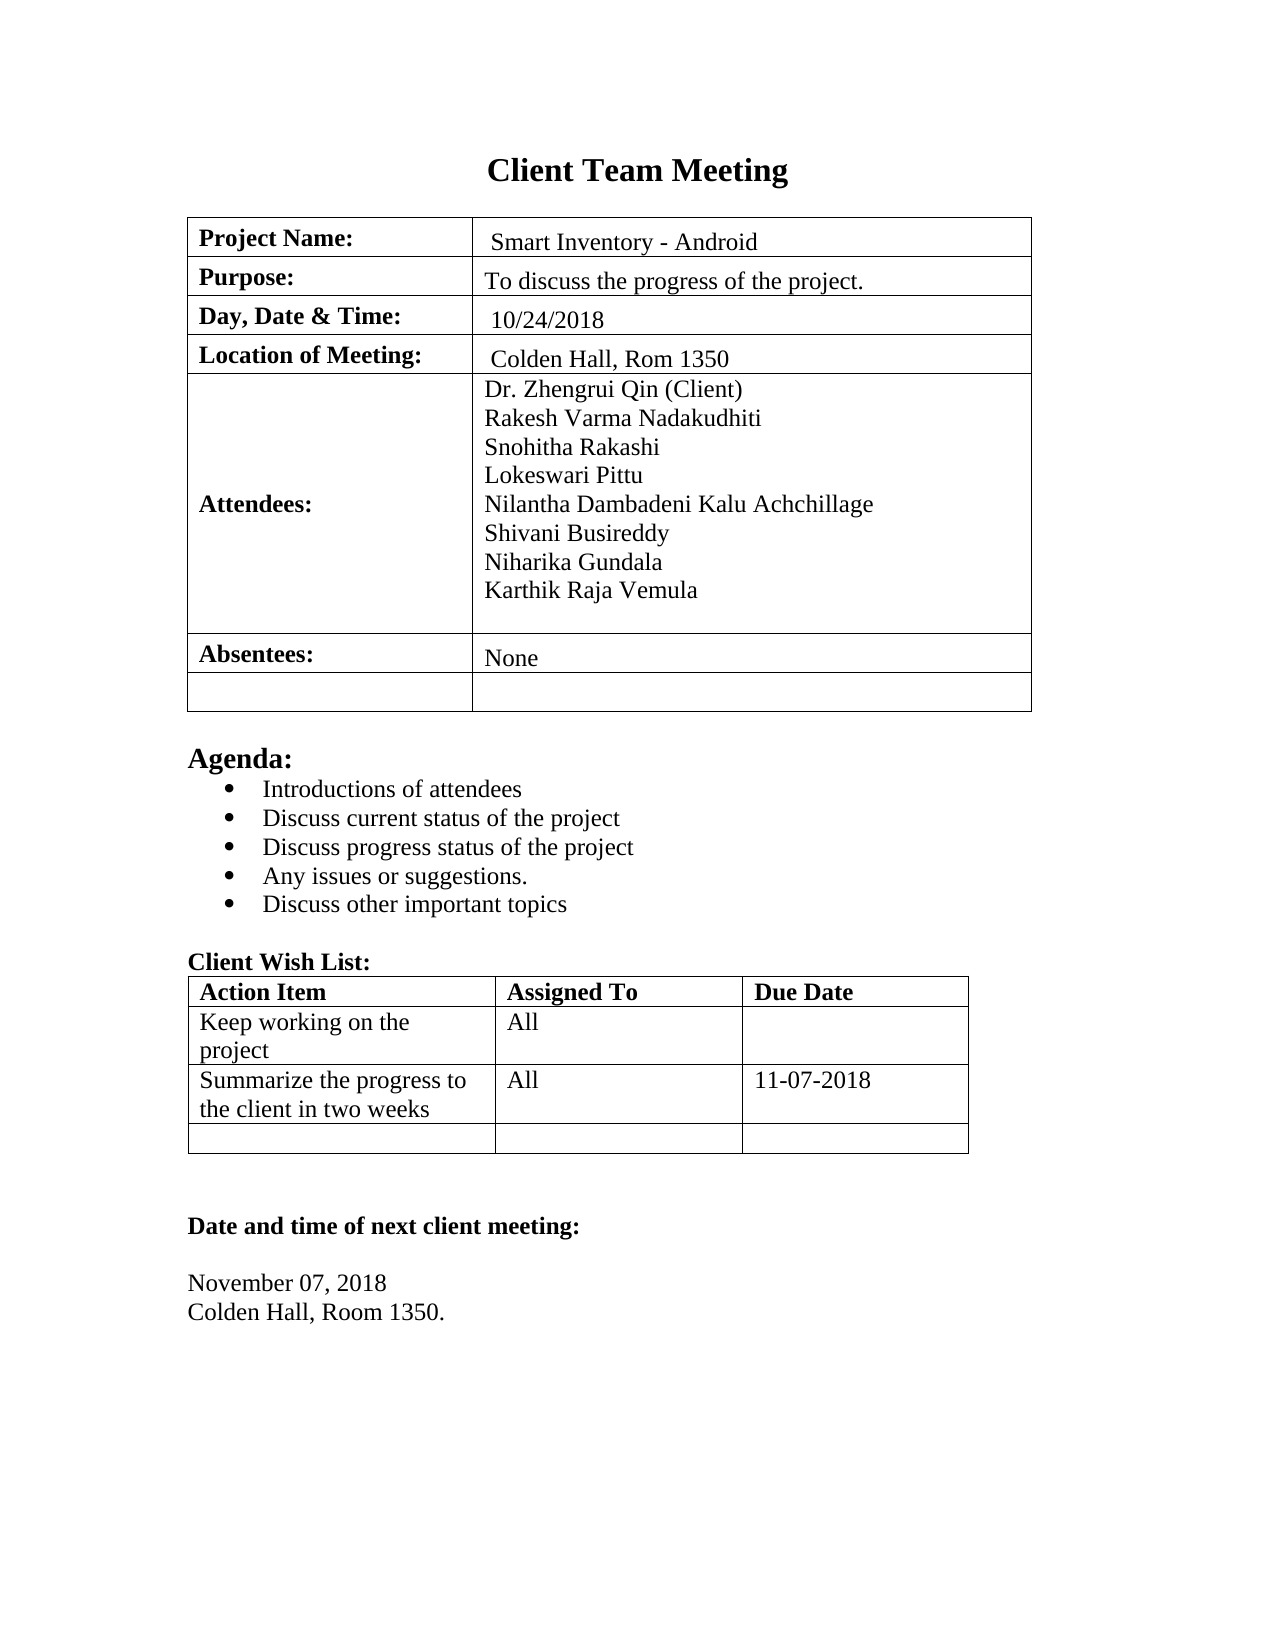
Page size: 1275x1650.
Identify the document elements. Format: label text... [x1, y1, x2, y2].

table_cell All [496, 1065, 742, 1123]
table_cell 10/24/2018 [473, 296, 1031, 334]
table_cell To discuss the progress of the project. [473, 257, 1031, 295]
list Discuss current status of the project [225, 803, 1087, 832]
table_cell All [496, 1007, 742, 1064]
table_header Due Date [743, 977, 968, 1006]
table_header Smart Inventory - Android [473, 218, 1031, 256]
table_cell Dr. Zhengrui Qin (Client) Rakesh Varma Nadakudhiti Snohitha Rakashi Lokeswari Pittu Nilantha Dambadeni Kalu Achchillage Shivani Busireddy Niharika Gundala Karthik Raja Vemula [473, 374, 1031, 633]
text Colden Hall, Room 1350. [187, 1297, 1087, 1326]
table_header Assigned To [496, 977, 742, 1006]
table_cell None [473, 634, 1031, 672]
table_cell Absentees: [188, 634, 472, 672]
text Client Team Meeting [187, 150, 1087, 188]
table_cell [743, 1007, 968, 1064]
table_cell Day, Date & Time: [188, 296, 472, 334]
table_header Action Item [189, 977, 495, 1006]
table_cell Summarize the progress to the client in two weeks [189, 1065, 495, 1123]
list Discuss other important topics [225, 889, 1087, 918]
table_cell [496, 1124, 742, 1152]
table_cell Keep working on the project [189, 1007, 495, 1064]
table_cell Location of Meeting: [188, 335, 472, 373]
list Introductions of attendees [225, 774, 1087, 803]
list Any issues or suggestions. [225, 861, 1087, 889]
table_header Project Name: [188, 218, 472, 256]
table_cell [188, 673, 472, 711]
text Agenda: [187, 741, 1087, 774]
table_cell 11-07-2018 [743, 1065, 968, 1123]
table_cell Purpose: [188, 257, 472, 295]
text Date and time of next client meeting: [187, 1211, 1087, 1240]
list Discuss progress status of the project [225, 832, 1087, 861]
text November 07, 2018 [187, 1268, 1087, 1297]
table_cell Colden Hall, Rom 1350 [473, 335, 1031, 373]
table_cell [473, 673, 1031, 711]
table_cell [189, 1124, 495, 1152]
table_cell Attendees: [188, 374, 472, 633]
table_cell [743, 1124, 968, 1152]
text Client Wish List: [187, 947, 1087, 976]
